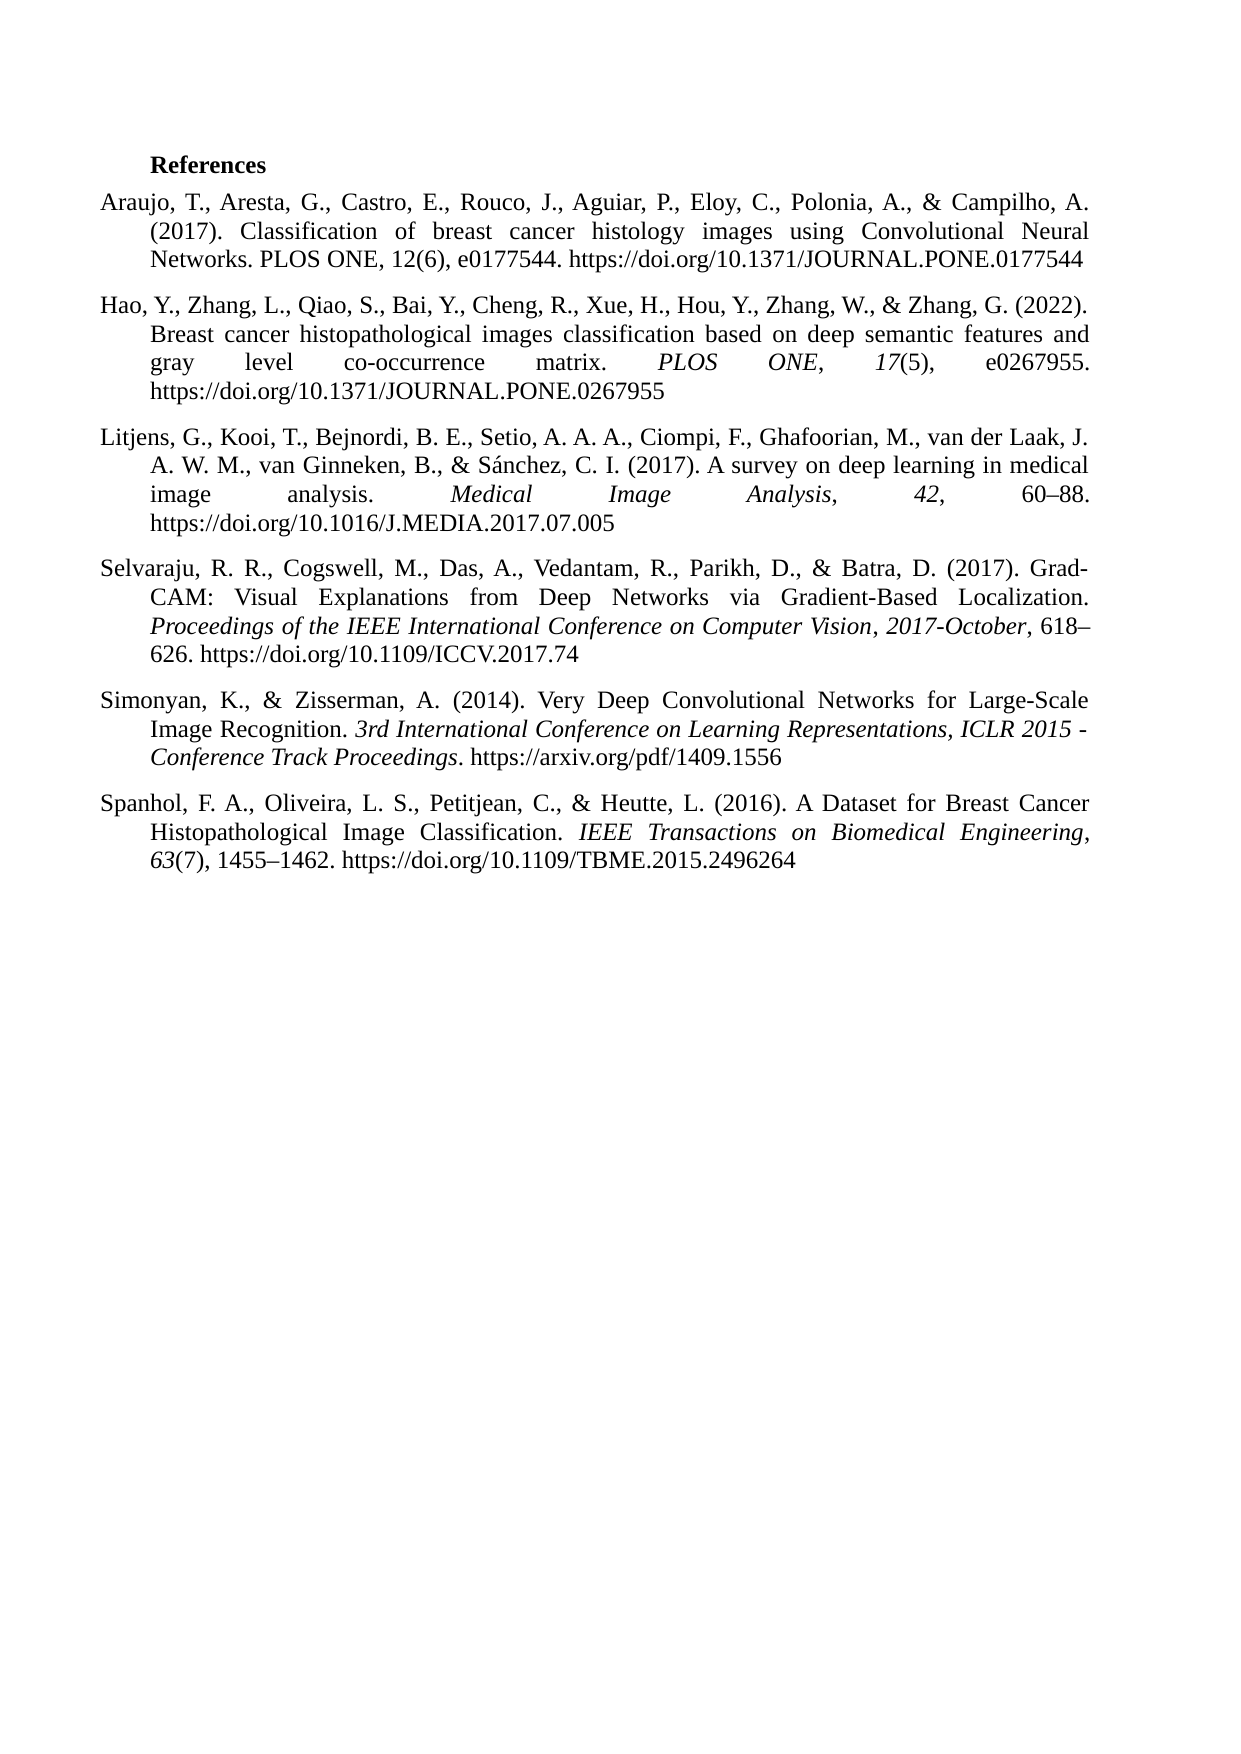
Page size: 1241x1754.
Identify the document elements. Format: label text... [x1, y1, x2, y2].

subtitle References [150, 150, 1090, 179]
